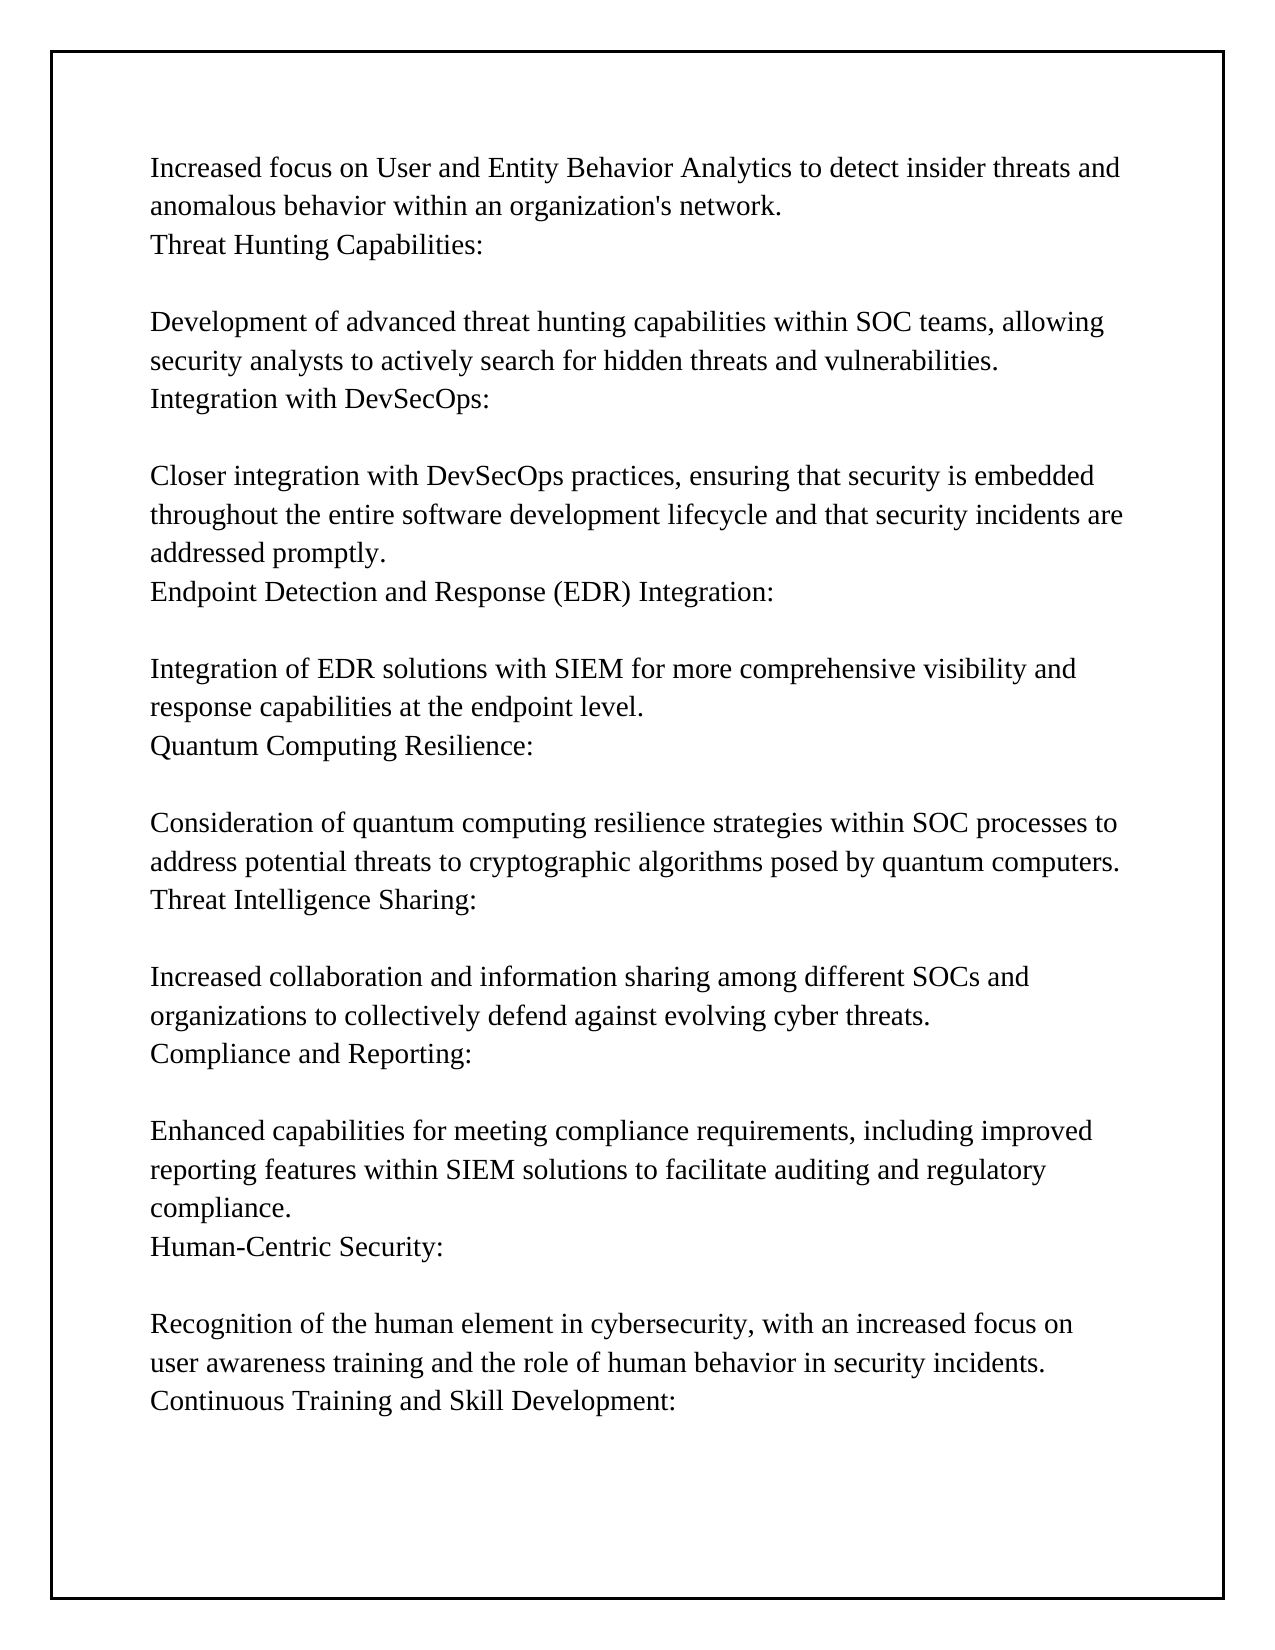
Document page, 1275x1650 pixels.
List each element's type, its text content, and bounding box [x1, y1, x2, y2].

text Development of advanced threat hunting capabilities within SOC teams, allowing security analysts to actively search for hidden threats and vulnerabilities. [150, 304, 1125, 376]
text Enhanced capabilities for meeting compliance requirements, including improved reporting features within SIEM solutions to facilitate auditing and regulatory compliance. [150, 1113, 1125, 1224]
text Consideration of quantum computing resilience strategies within SOC processes to address potential threats to cryptographic algorithms posed by quantum computers. [150, 805, 1125, 877]
text Quantum Computing Resilience: [150, 728, 1125, 762]
text Threat Hunting Capabilities: [150, 227, 1125, 261]
text Increased focus on User and Entity Behavior Analytics to detect insider threats and anomalous behavior within an organization's network. [150, 150, 1125, 222]
text Closer integration with DevSecOps practices, ensuring that security is embedded throughout the entire software development lifecycle and that security incidents are addressed promptly. [150, 458, 1125, 569]
text Threat Intelligence Sharing: [150, 882, 1125, 916]
text Continuous Training and Skill Development: [150, 1383, 1125, 1417]
text Endpoint Detection and Response (EDR) Integration: [150, 574, 1125, 607]
text Integration with DevSecOps: [150, 381, 1125, 415]
text Human-Centric Security: [150, 1229, 1125, 1263]
text Integration of EDR solutions with SIEM for more comprehensive visibility and response capabilities at the endpoint level. [150, 651, 1125, 723]
text Recognition of the human element in cybersecurity, with an increased focus on user awareness training and the role of human behavior in security incidents. [150, 1306, 1125, 1378]
text Increased collaboration and information sharing among different SOCs and organizations to collectively defend against evolving cyber threats. [150, 959, 1125, 1031]
text Compliance and Reporting: [150, 1036, 1125, 1070]
